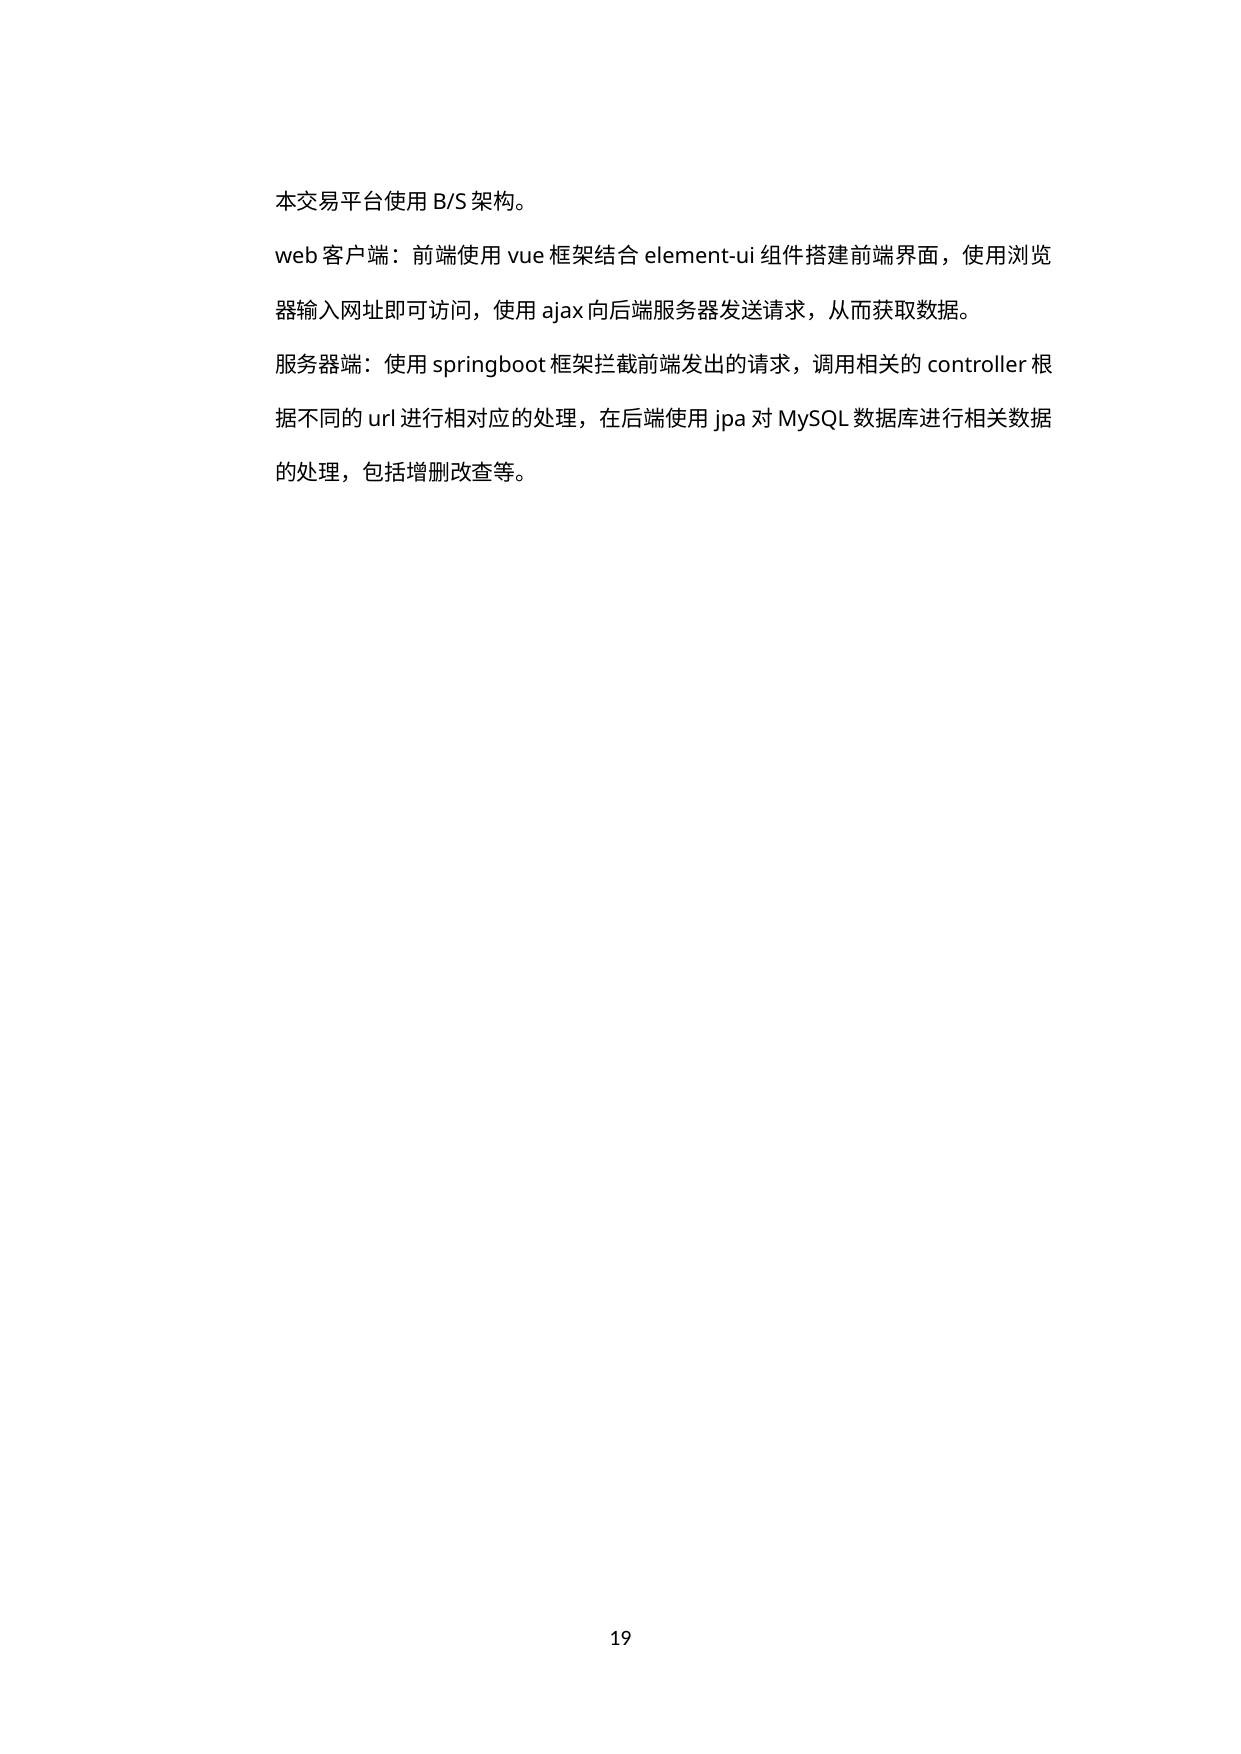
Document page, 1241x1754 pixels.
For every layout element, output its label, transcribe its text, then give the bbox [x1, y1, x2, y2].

text 服务器端：使用springboot框架拦截前端发出的请求，调用相关的controller根据不同的url进行相对应的处理，在后端使用jpa对MySQL数据库进行相关数据的处理，包括增删改查等。 [275, 324, 1053, 487]
text web客户端：前端使用vue框架结合element-ui组件搭建前端界面，使用浏览器输入网址即可访问，使用ajax向后端服务器发送请求，从而获取数据。 [275, 216, 1053, 324]
text 本交易平台使用B/S架构。 [275, 162, 1053, 216]
